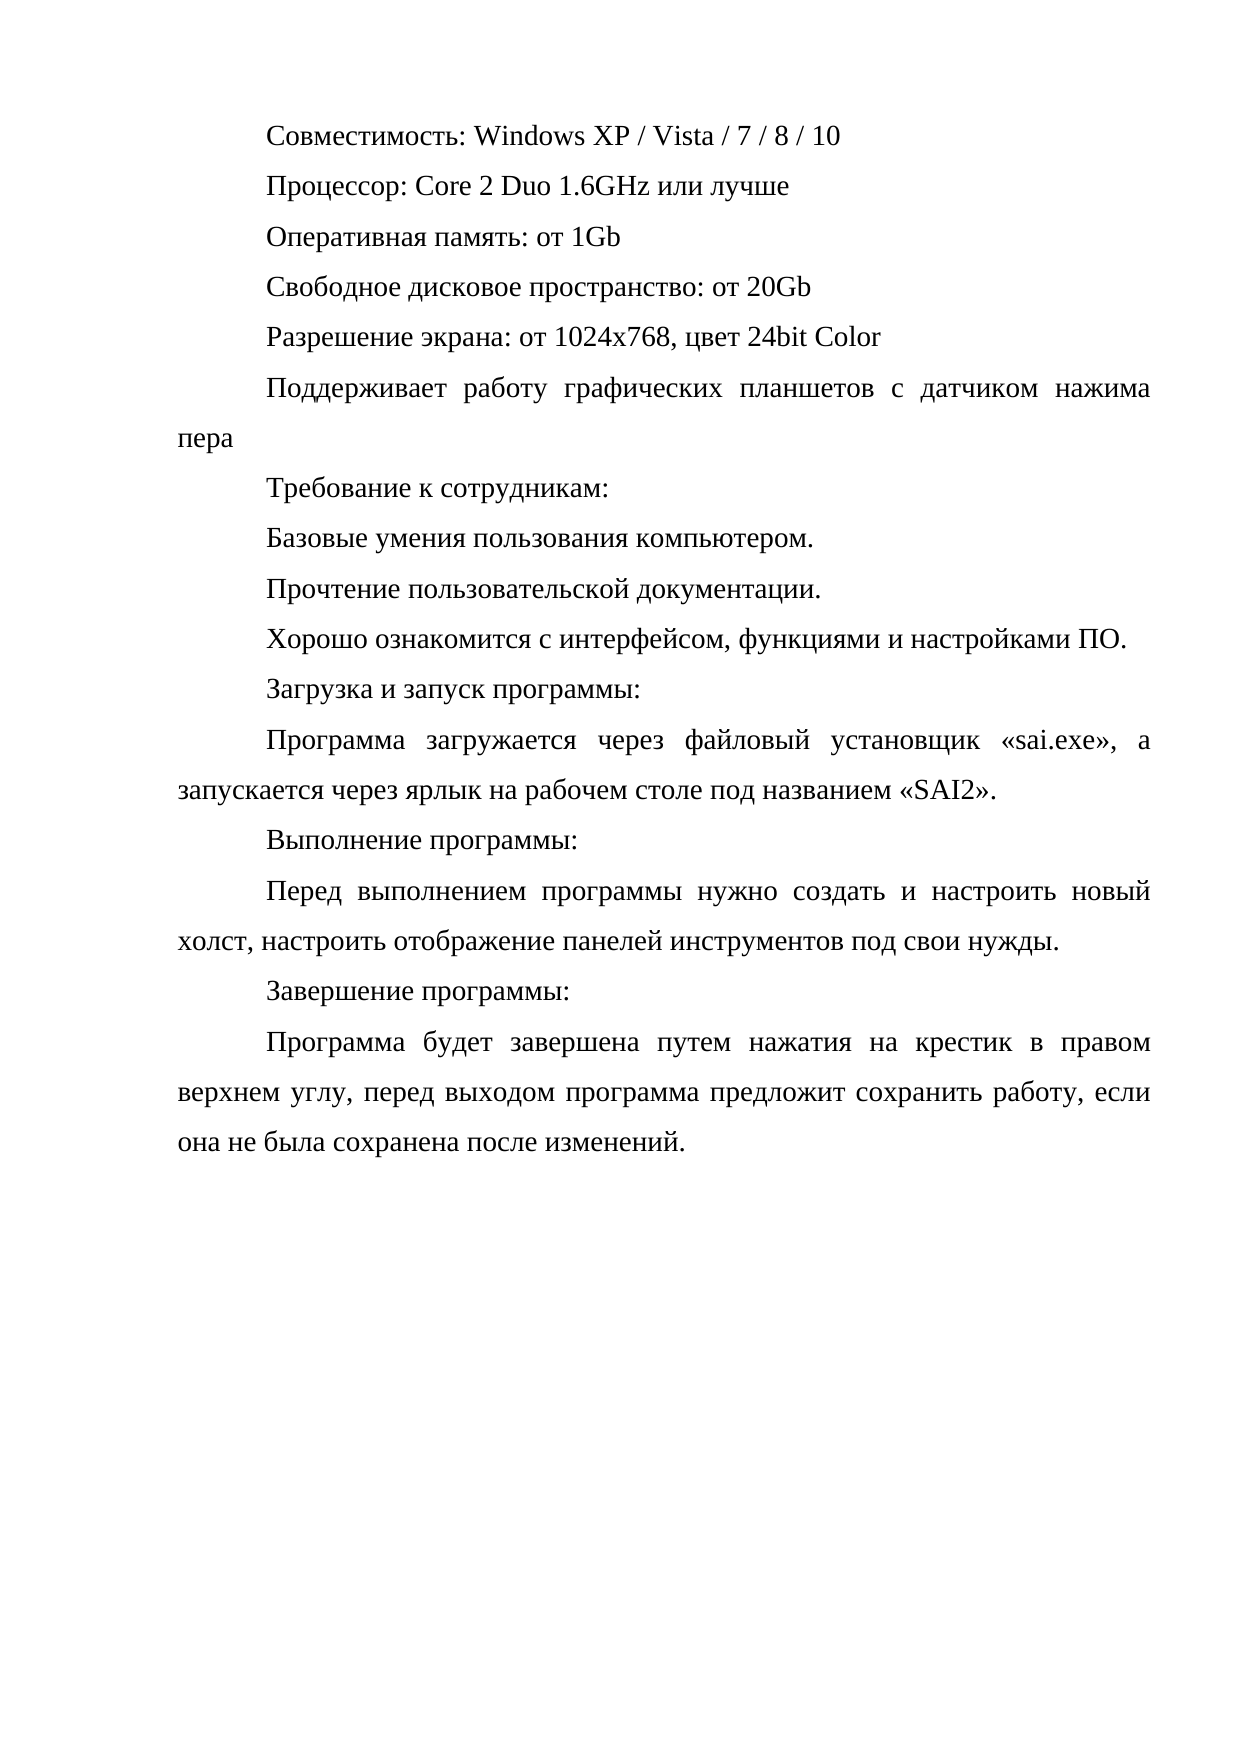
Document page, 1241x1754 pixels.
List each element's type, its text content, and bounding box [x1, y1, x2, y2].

text Разрешение экрана: от 1024x768, цвет 24bit Color [177, 319, 1152, 353]
text Оперативная память: от 1Gb [177, 219, 1152, 252]
text Поддерживает работу графических планшетов с датчиком нажима пера [177, 370, 1152, 453]
text Выполнение программы: [177, 822, 1152, 856]
text Прочтение пользовательской документации. [177, 571, 1152, 604]
text Хорошо ознакомится с интерфейсом, функциями и настройками ПО. [177, 621, 1152, 655]
text Базовые умения пользования компьютером. [177, 521, 1152, 554]
text Завершение программы: [177, 973, 1152, 1007]
text Требование к сотрудникам: [177, 470, 1152, 504]
text Свободное дисковое пространство: от 20Gb [177, 269, 1152, 303]
text Процессор: Core 2 Duo 1.6GHz или лучше [177, 168, 1152, 202]
text Загрузка и запуск программы: [177, 672, 1152, 705]
text Перед выполнением программы нужно создать и настроить новый холст, настроить отображение панелей инструментов под свои нужды. [177, 873, 1152, 957]
text Программа загружается через файловый установщик «sai.exe», а запускается через ярлык на рабочем столе под названием «SAI2». [177, 722, 1152, 806]
text Совместимость: Windows XP / Vista / 7 / 8 / 10 [177, 118, 1152, 152]
text Программа будет завершена путем нажатия на крестик в правом верхнем углу, перед выходом программа предложит сохранить работу, если она не была сохранена после изменений. [177, 1024, 1152, 1158]
